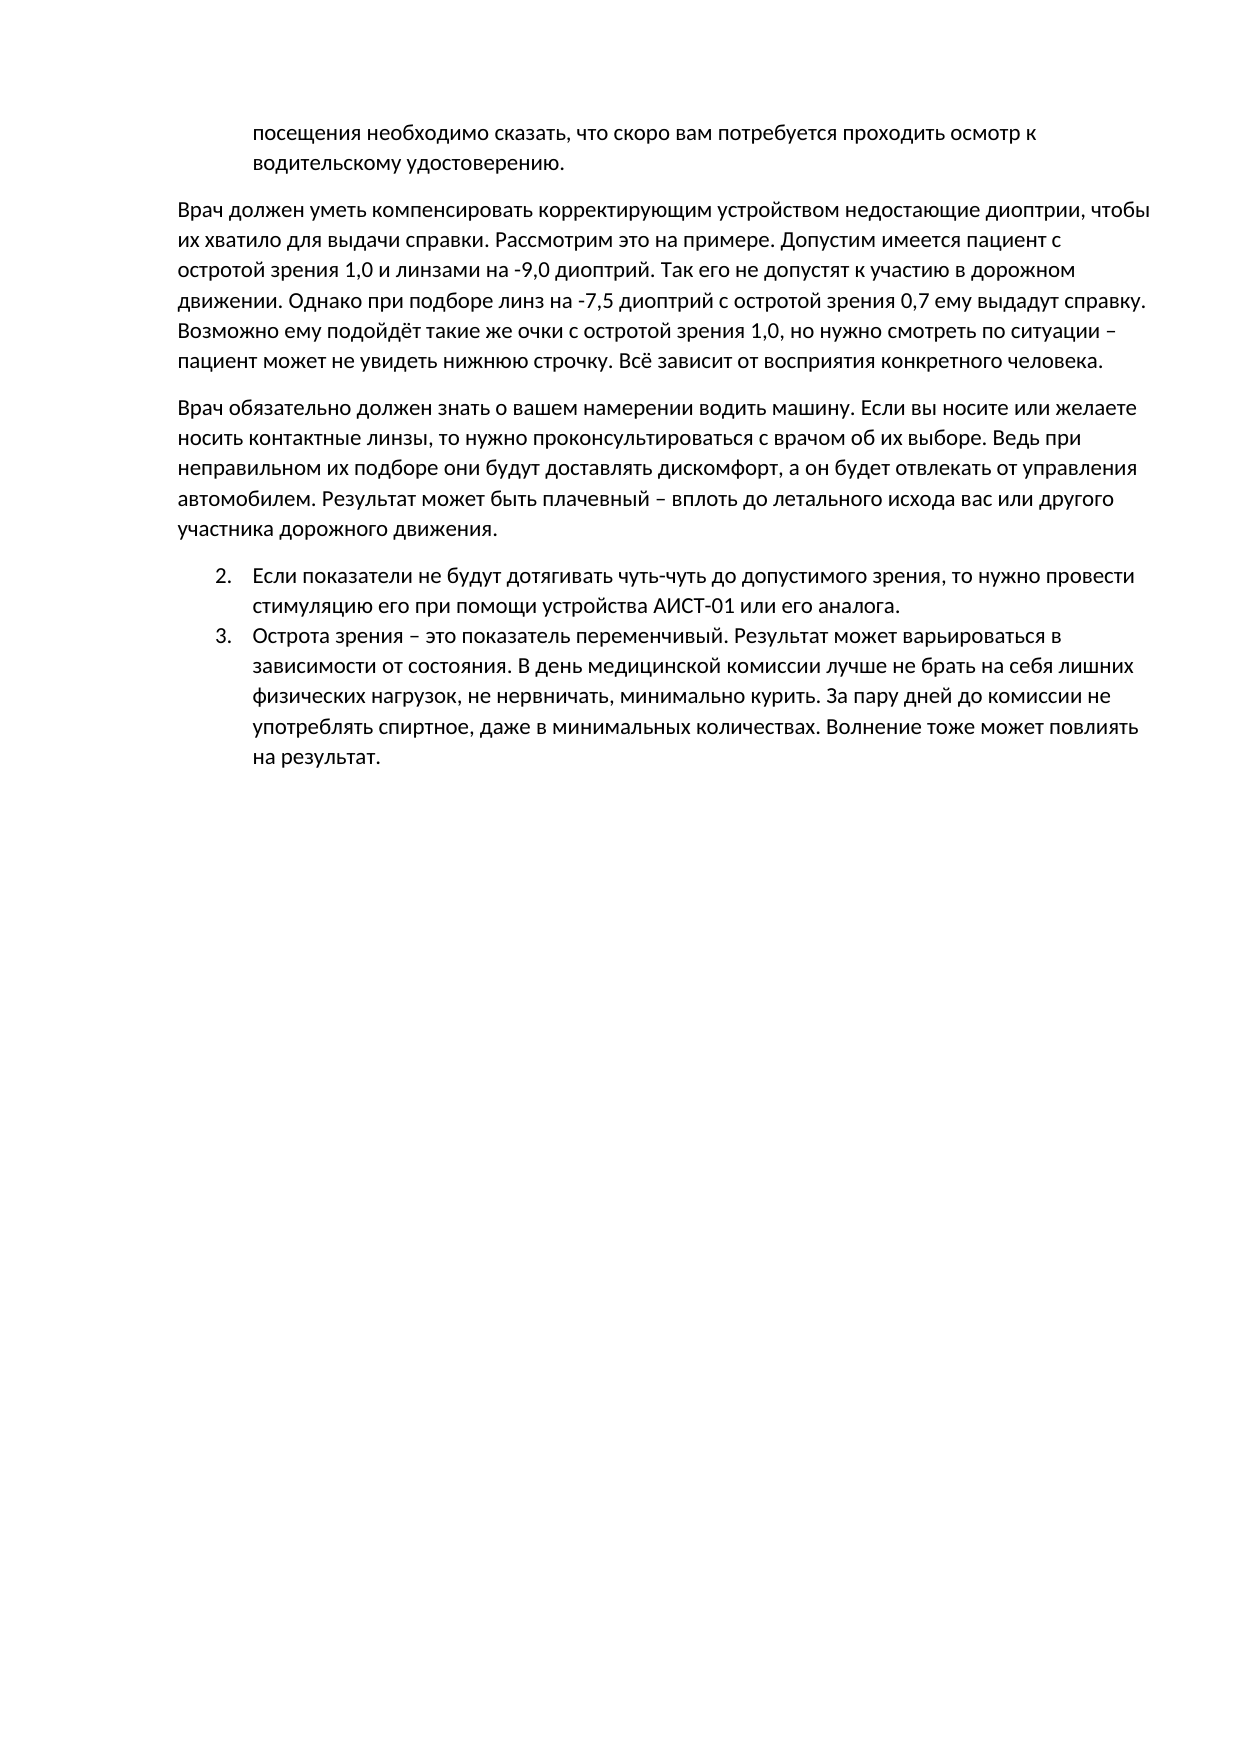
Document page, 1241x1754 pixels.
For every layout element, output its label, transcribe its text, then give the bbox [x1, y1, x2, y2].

list Если показатели не будут дотягивать чуть-чуть до допустимого зрения, то нужно провести стимуляцию его при помощи устройства АИСТ-01 или его аналога. [215, 561, 1152, 619]
text Врач обязательно должен знать о вашем намерении водить машину. Если вы носите или желаете носить контактные линзы, то нужно проконсультироваться с врачом об их выборе. Ведь при неправильном их подборе они будут доставлять дискомфорт, а он будет отвлекать от управления автомобилем. Результат может быть плачевный – вплоть до летального исхода вас или другого участника дорожного движения. [177, 393, 1152, 542]
text Врач должен уметь компенсировать корректирующим устройством недостающие диоптрии, чтобы их хватило для выдачи справки. Рассмотрим это на примере. Допустим имеется пациент с остротой зрения 1,0 и линзами на -9,0 диоптрий. Так его не допустят к участию в дорожном движении. Однако при подборе линз на -7,5 диоптрий с остротой зрения 0,7 ему выдадут справку. Возможно ему подойдёт такие же очки с остротой зрения 1,0, но нужно смотреть по ситуации – пациент может не увидеть нижнюю строчку. Всё зависит от восприятия конкретного человека. [177, 195, 1152, 374]
list Острота зрения – это показатель переменчивый. Результат может варьироваться в зависимости от состояния. В день медицинской комиссии лучше не брать на себя лишних физических нагрузок, не нервничать, минимально курить. За пару дней до комиссии не употреблять спиртное, даже в минимальных количествах. Волнение тоже может повлиять на результат. [215, 621, 1152, 770]
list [215, 118, 1152, 176]
